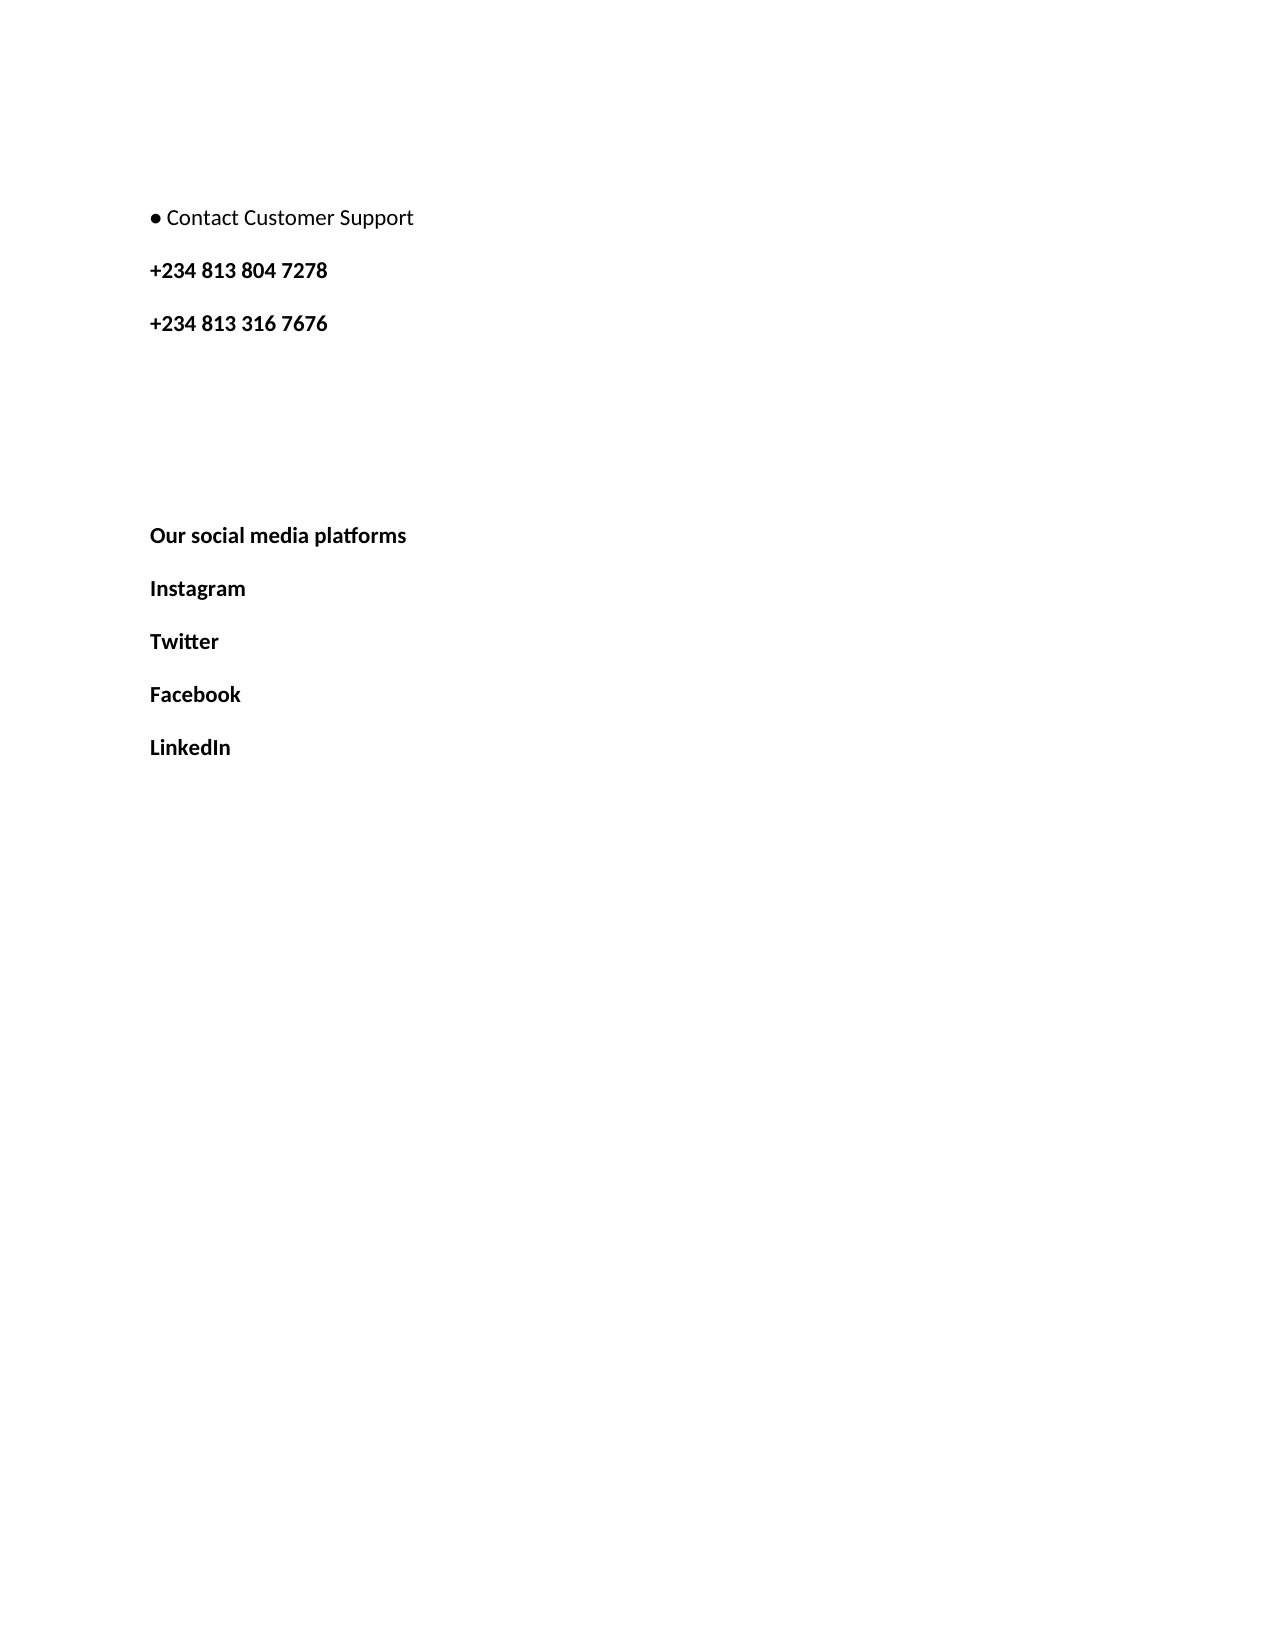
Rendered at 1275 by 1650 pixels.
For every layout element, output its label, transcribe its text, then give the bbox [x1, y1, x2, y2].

text Twitter [150, 627, 1125, 655]
text Facebook [150, 680, 1125, 708]
text Instagram [150, 574, 1125, 602]
text LinkedIn [150, 733, 1125, 761]
text • Contact Customer Support [150, 203, 1125, 231]
text +234 813 316 7676 [150, 309, 1125, 337]
text Our social media platforms [150, 521, 1125, 549]
text +234 813 804 7278 [150, 256, 1125, 284]
